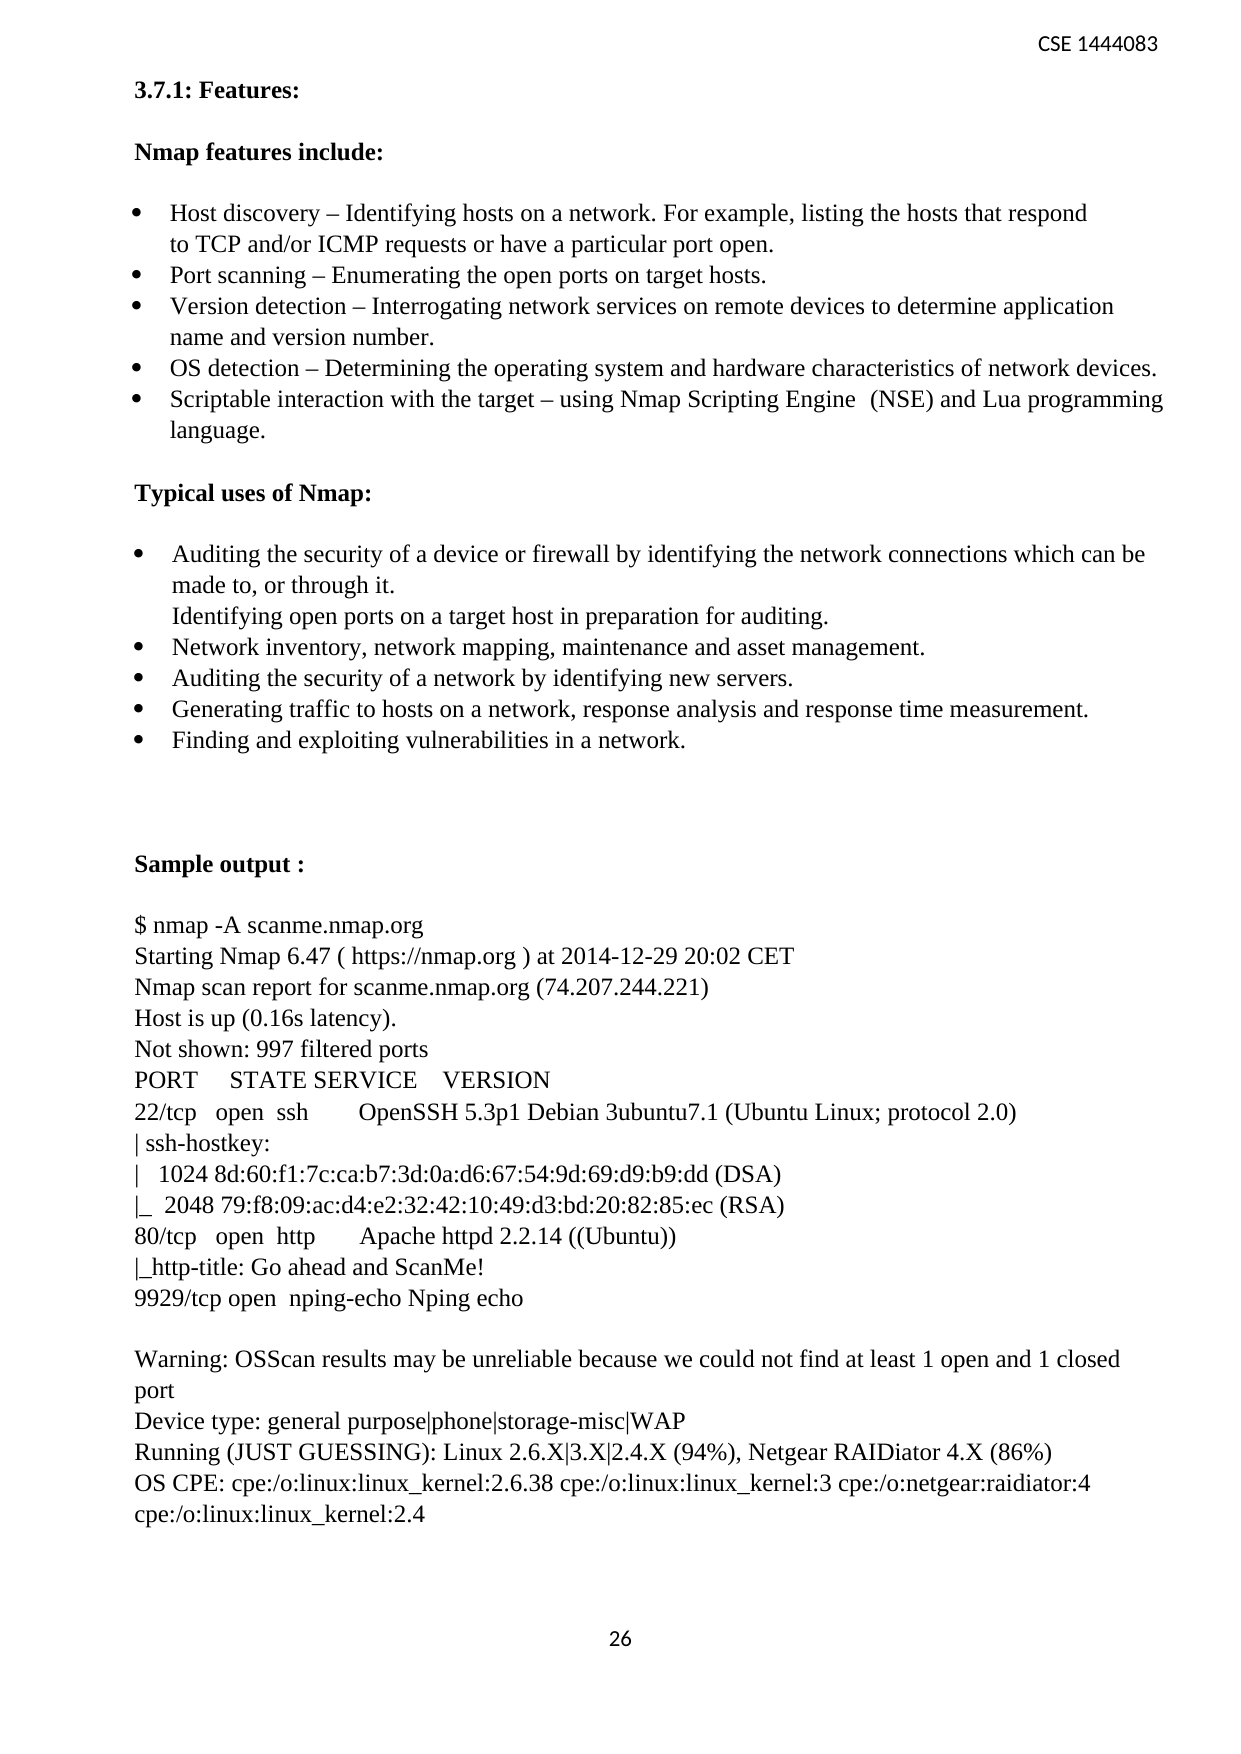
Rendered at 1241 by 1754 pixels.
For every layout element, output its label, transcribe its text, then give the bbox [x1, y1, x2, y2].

text Nmap scan report for scanme.nmap.org (74.207.244.221) [134, 972, 1165, 1001]
text 22/tcp open ssh OpenSSH 5.3p1 Debian 3ubuntu7.1 (Ubuntu Linux; protocol 2.0) [134, 1097, 1165, 1125]
text |_ 2048 79:f8:09:ac:d4:e2:32:42:10:49:d3:bd:20:82:85:ec (RSA) [134, 1190, 1165, 1218]
text 80/tcp open http Apache httpd 2.2.14 ((Ubuntu)) [134, 1221, 1165, 1249]
text 3.7.1: Features: [134, 75, 1165, 104]
text Running (JUST GUESSING): Linux 2.6.X|3.X|2.4.X (94%), Netgear RAIDiator 4.X (86%) [134, 1437, 1165, 1466]
text | ssh-hostkey: [134, 1128, 1165, 1156]
list Auditing the security of a network by identifying new servers. [134, 663, 1165, 692]
text Host is up (0.16s latency). [134, 1003, 1165, 1032]
text | 1024 8d:60:f1:7c:ca:b7:3d:0a:d6:67:54:9d:69:d9:b9:dd (DSA) [134, 1159, 1165, 1187]
list Network inventory, network mapping, maintenance and asset management. [134, 632, 1165, 661]
text Not shown: 997 filtered ports [134, 1034, 1165, 1063]
list Port scanning – Enumerating the open ports on target hosts. [132, 260, 1165, 289]
text |_http-title: Go ahead and ScanMe! [134, 1252, 1165, 1281]
list Generating traffic to hosts on a network, response analysis and response time measurement. [134, 694, 1165, 723]
list OS detection – Determining the operating system and hardware characteristics of network devices. [132, 353, 1165, 382]
text Sample output : [134, 787, 1165, 908]
list Host discovery – Identifying hosts on a network. For example, listing the hosts that respond to TCP and/or ICMP requests or have a particular port open. [132, 198, 1165, 258]
list Auditing the security of a device or firewall by identifying the network connections which can be made to, or through it. Identifying open ports on a target host in preparation for auditing. [134, 539, 1165, 629]
list Scriptable interaction with the target – using Nmap Scripting Engine (NSE) and Lua programming language. [132, 384, 1165, 444]
list Version detection – Interrogating network services on remote devices to determine application name and version number. [132, 291, 1165, 351]
text Warning: OSScan results may be unreliable because we could not find at least 1 open and 1 closed port [134, 1344, 1165, 1404]
text $ nmap -A scanme.nmap.org [134, 910, 1165, 939]
text OS CPE: cpe:/o:linux:linux_kernel:2.6.38 cpe:/o:linux:linux_kernel:3 cpe:/o:netgear:raidiator:4 cpe:/o:linux:linux_kernel:2.4 [134, 1468, 1165, 1528]
text 9929/tcp open nping-echo Nping echo [134, 1283, 1165, 1342]
text Typical uses of Nmap: [134, 478, 1165, 537]
list Finding and exploiting vulnerabilities in a network. [134, 725, 1165, 754]
text Starting Nmap 6.47 ( https://nmap.org ) at 2014-12-29 20:02 CET [134, 941, 1165, 970]
text Device type: general purpose|phone|storage-misc|WAP [134, 1406, 1165, 1435]
text PORT STATE SERVICE VERSION [134, 1066, 1165, 1094]
text Nmap features include: [134, 106, 1165, 196]
